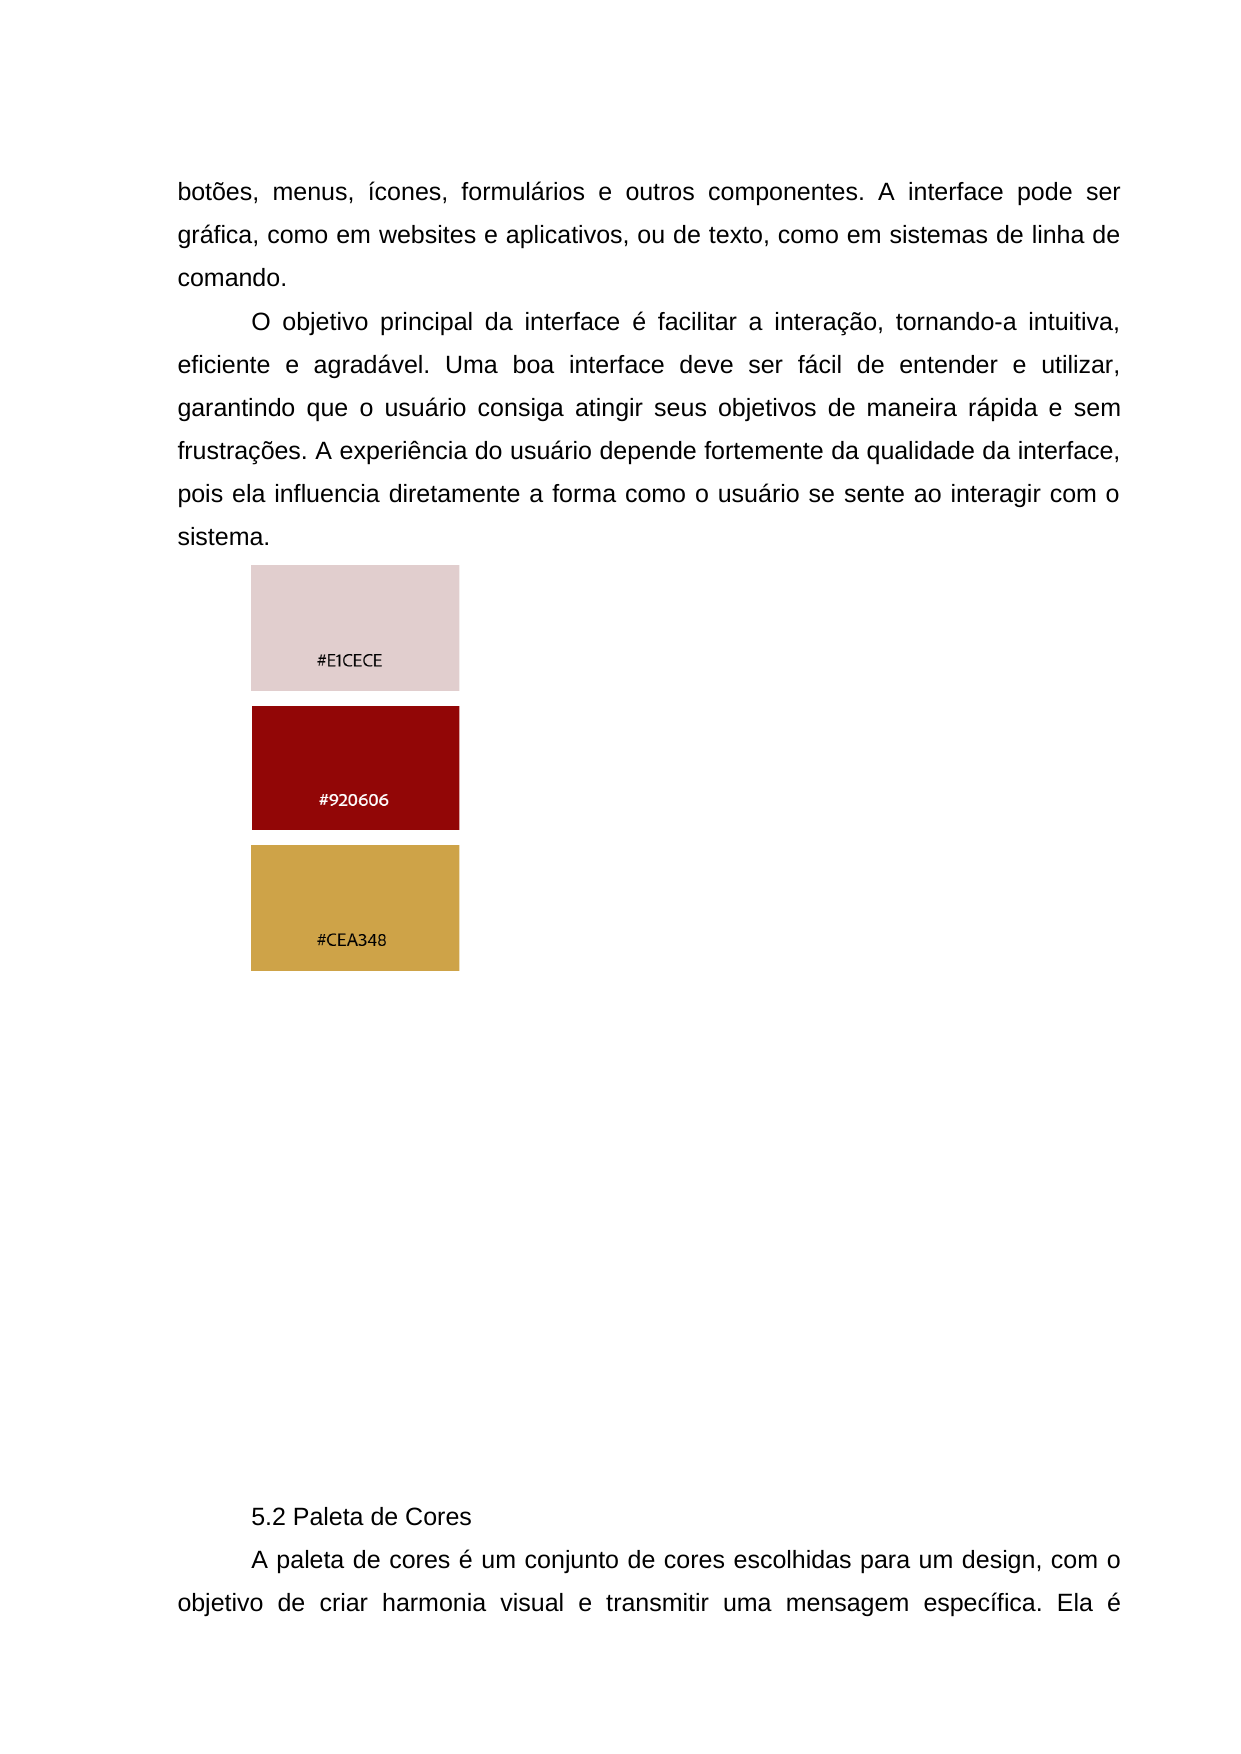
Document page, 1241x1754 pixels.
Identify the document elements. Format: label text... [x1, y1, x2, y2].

picture [251, 705, 460, 830]
picture [251, 844, 460, 971]
text O objetivo principal da interface é facilitar a interação, tornando-a intuitiva, eficiente e agradável. Uma boa interface deve ser fácil de entender e utilizar, garantindo que o usuário consiga atingir seus objetivos de maneira rápida e sem frustrações. A experiência do usuário depende fortemente da qualidade da interface, pois ela influencia diretamente a forma como o usuário se sente ao interagir com o sistema. [177, 307, 1122, 551]
text 5.2 Paleta de Cores [177, 1502, 1122, 1531]
picture [251, 565, 460, 691]
